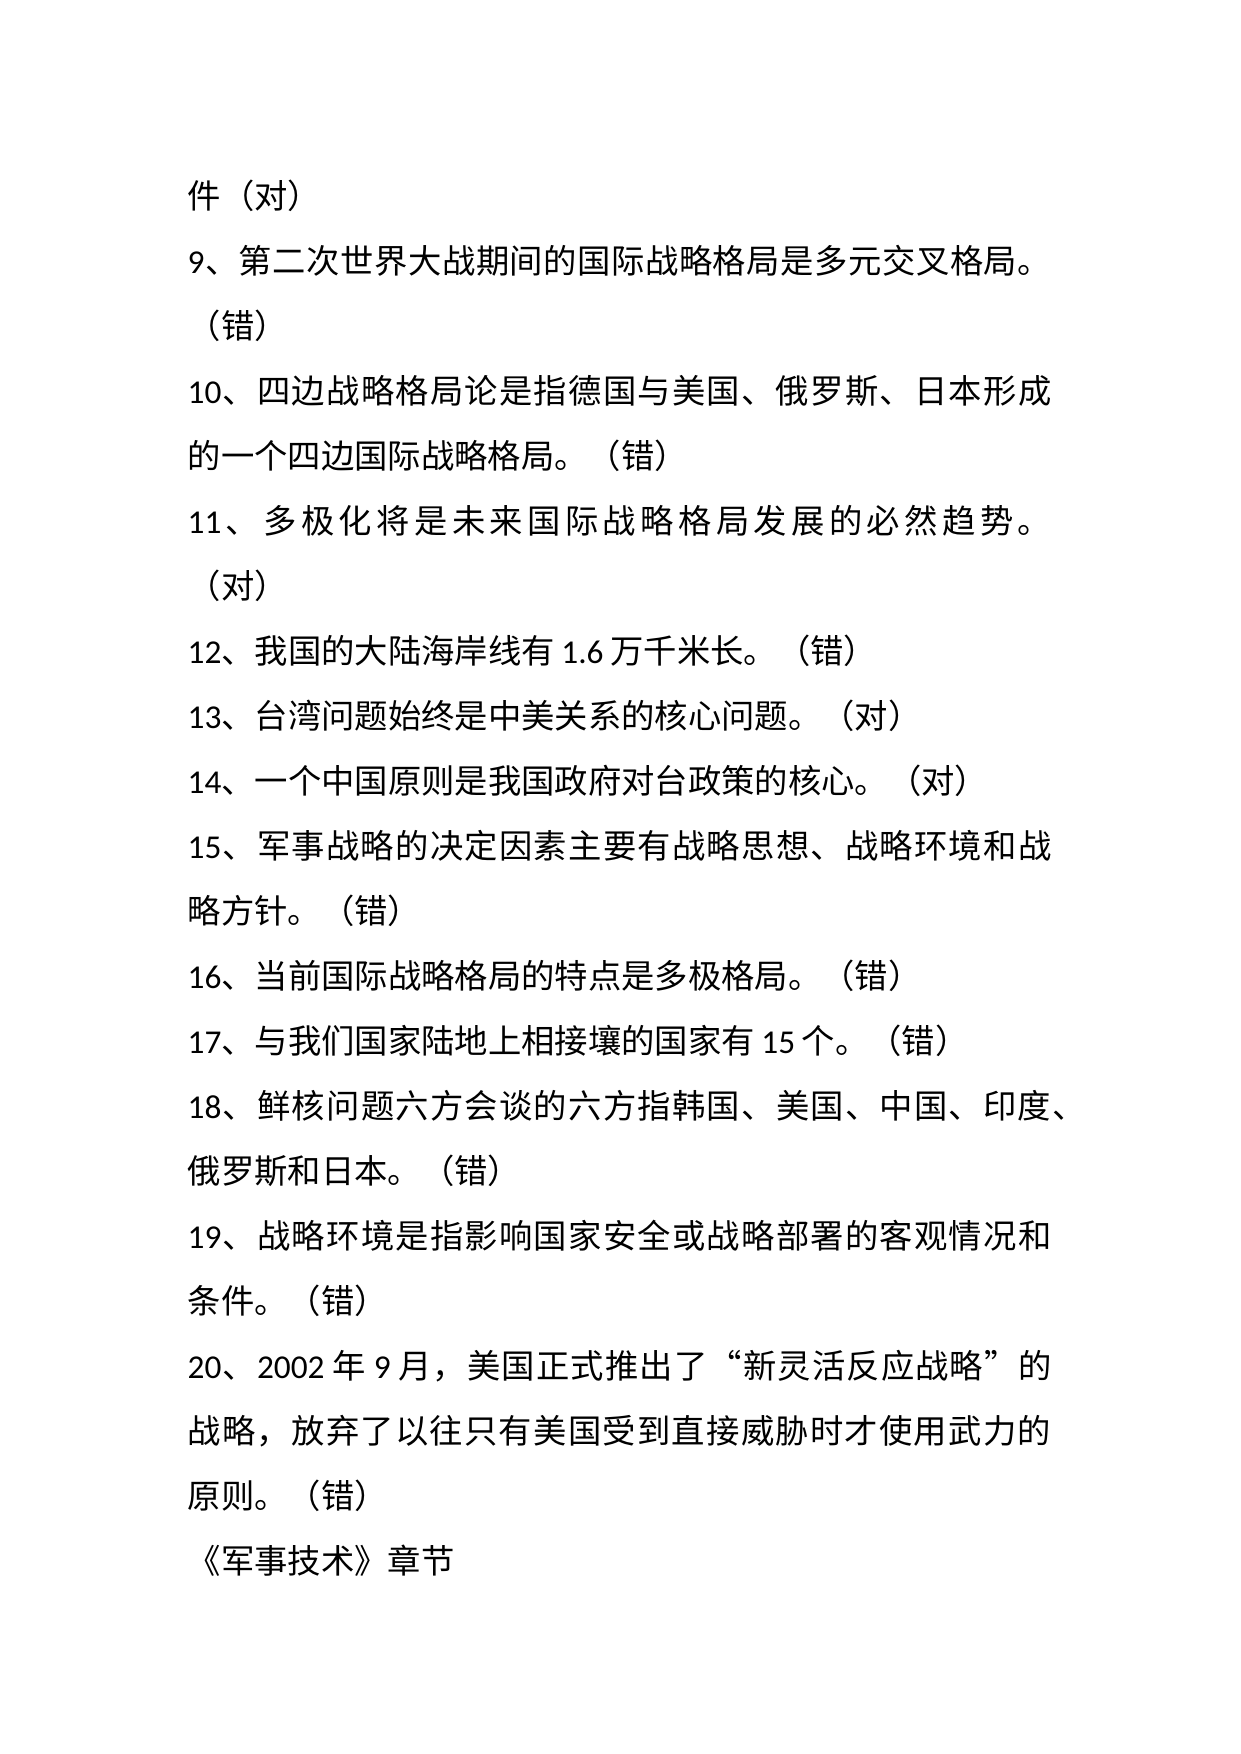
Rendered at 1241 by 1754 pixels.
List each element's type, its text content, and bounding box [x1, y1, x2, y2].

text 《军事技术》章节 [187, 1527, 1053, 1592]
text 14、一个中国原则是我国政府对台政策的核心。（对） [187, 747, 1053, 812]
text 19、战略环境是指影响国家安全或战略部署的客观情况和条件。（错） [187, 1202, 1053, 1332]
text 9、第二次世界大战期间的国际战略格局是多元交叉格局。（错） [187, 227, 1053, 357]
text 17、与我们国家陆地上相接壤的国家有15个。（错） [187, 1007, 1053, 1072]
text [187, 162, 1053, 227]
text 11、多极化将是未来国际战略格局发展的必然趋势。（对） [187, 487, 1053, 617]
text 15、军事战略的决定因素主要有战略思想、战略环境和战略方针。（错） [187, 812, 1053, 942]
text 13、台湾问题始终是中美关系的核心问题。（对） [187, 682, 1053, 747]
text 18、鲜核问题六方会谈的六方指韩国、美国、中国、印度、俄罗斯和日本。（错） [187, 1072, 1053, 1202]
text 12、我国的大陆海岸线有1.6万千米长。（错） [187, 617, 1053, 682]
text 20、2002年9月，美国正式推出了“新灵活反应战略”的战略，放弃了以往只有美国受到直接威胁时才使用武力的原则。（错） [187, 1332, 1053, 1527]
text 16、当前国际战略格局的特点是多极格局。（错） [187, 942, 1053, 1007]
text 10、四边战略格局论是指德国与美国、俄罗斯、日本形成的一个四边国际战略格局。（错） [187, 357, 1053, 487]
